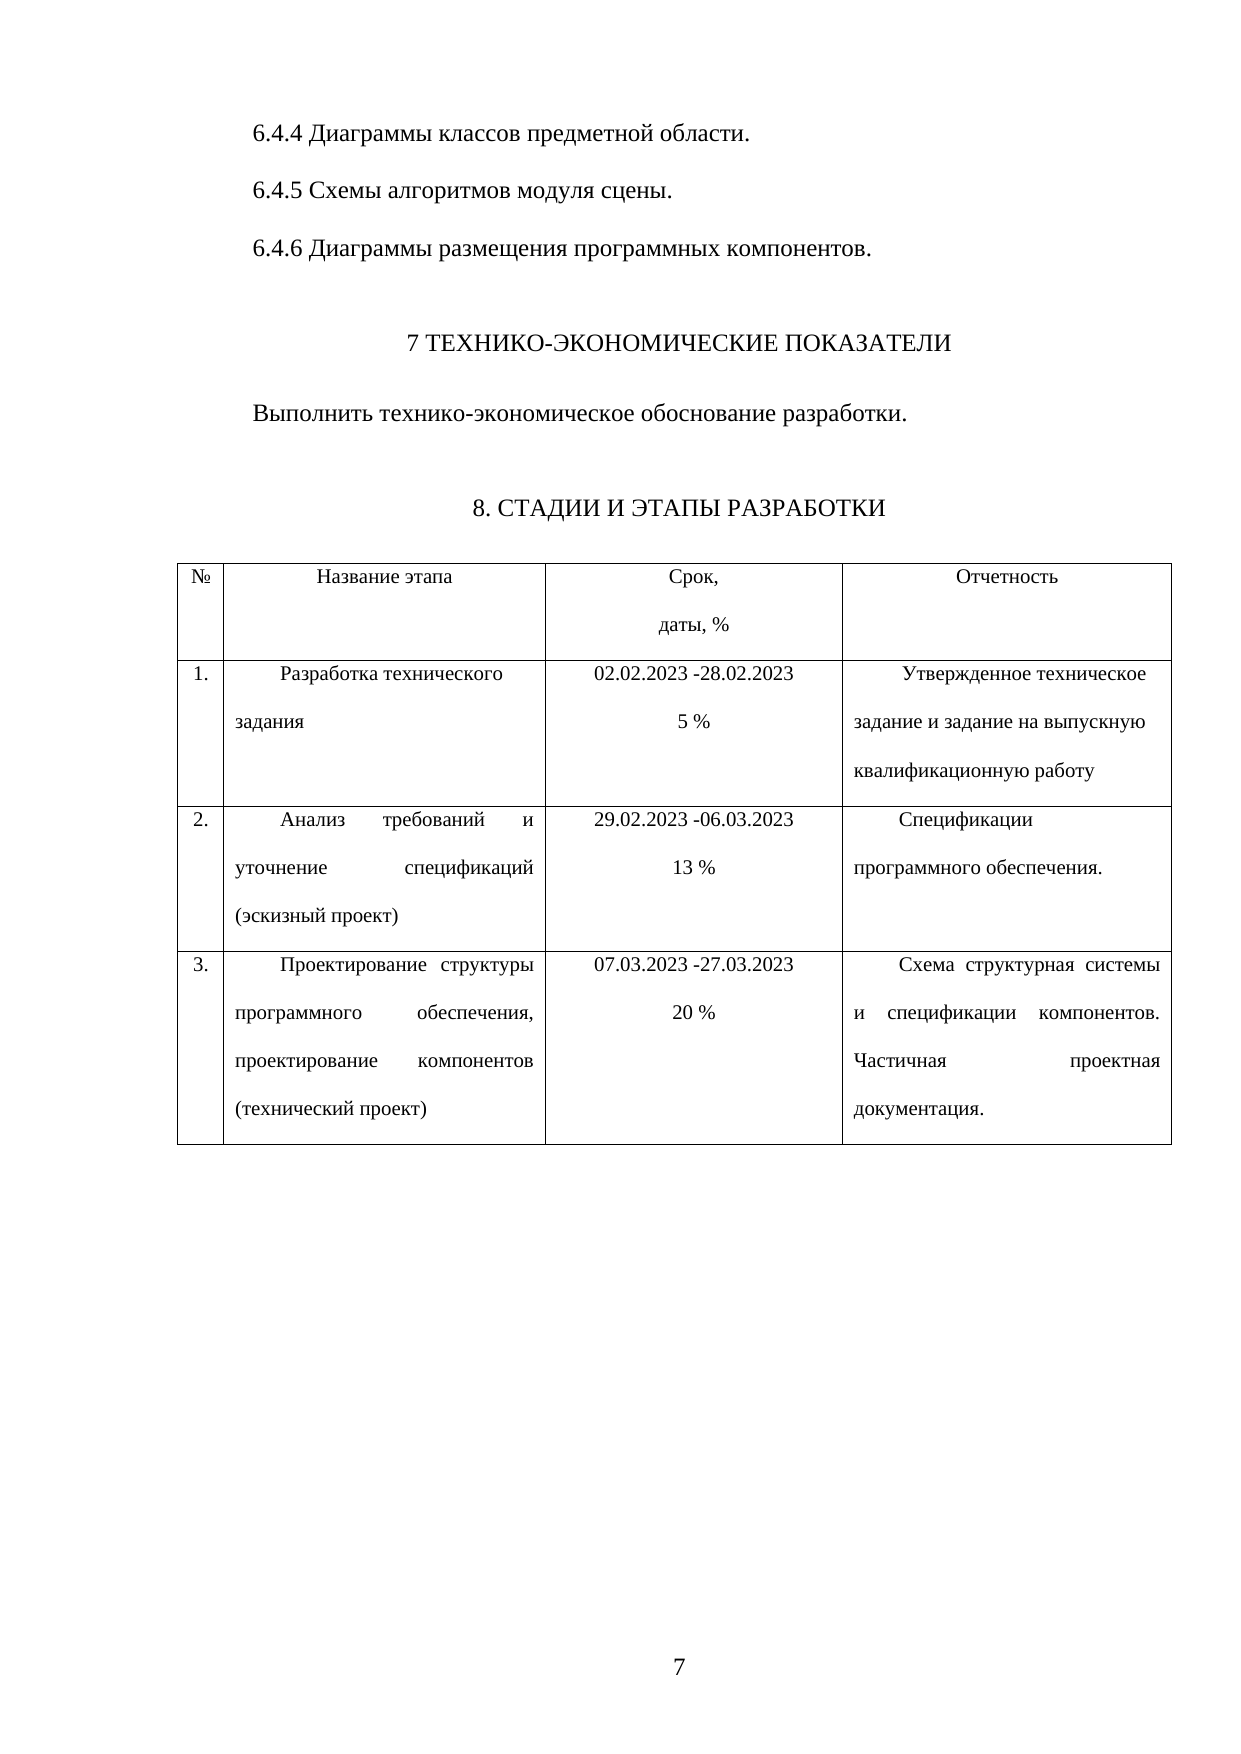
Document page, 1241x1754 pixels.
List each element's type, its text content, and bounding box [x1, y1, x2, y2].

table_cell 29.02.2023 -06.03.2023 13 % [546, 807, 842, 951]
subtitle 7 Технико-экономические показатели [177, 328, 1181, 357]
table_header Название этапа [224, 564, 545, 660]
table_cell Проектирование структуры программного обеспечения, проектирование компонентов (технический проект) [224, 952, 545, 1144]
table_cell Утвержденное техническое задание и задание на выпускную квалификационную работу [843, 661, 1171, 806]
table_header Отчетность [843, 564, 1171, 660]
text 6.4.4 Диаграммы классов предметной области. [177, 118, 1181, 147]
text 6.4.5 Схемы алгоритмов модуля сцены. [252, 176, 1181, 204]
table_cell 2. [178, 807, 223, 951]
subtitle 8. Стадии и этапы разработки [177, 493, 1181, 522]
text 6.4.6 Диаграммы размещения программных компонентов. [252, 233, 1181, 262]
table_cell Анализ требований и уточнение спецификаций (эскизный проект) [224, 807, 545, 951]
table_header Срок, даты, % [546, 564, 842, 660]
table_cell Разработка технического задания [224, 661, 545, 806]
text Выполнить технико-экономическое обоснование разработки. [177, 398, 1181, 427]
table_header № [178, 564, 223, 660]
table_cell 1. [178, 661, 223, 806]
table_cell 3. [178, 952, 223, 1144]
table_cell 07.03.2023 -27.03.2023 20 % [546, 952, 842, 1144]
table_cell 02.02.2023 -28.02.2023 5 % [546, 661, 842, 806]
table_cell Схема структурная системы и спецификации компонентов. Частичная проектная документация. [843, 952, 1171, 1144]
table_cell Спецификации программного обеспечения. [843, 807, 1171, 951]
